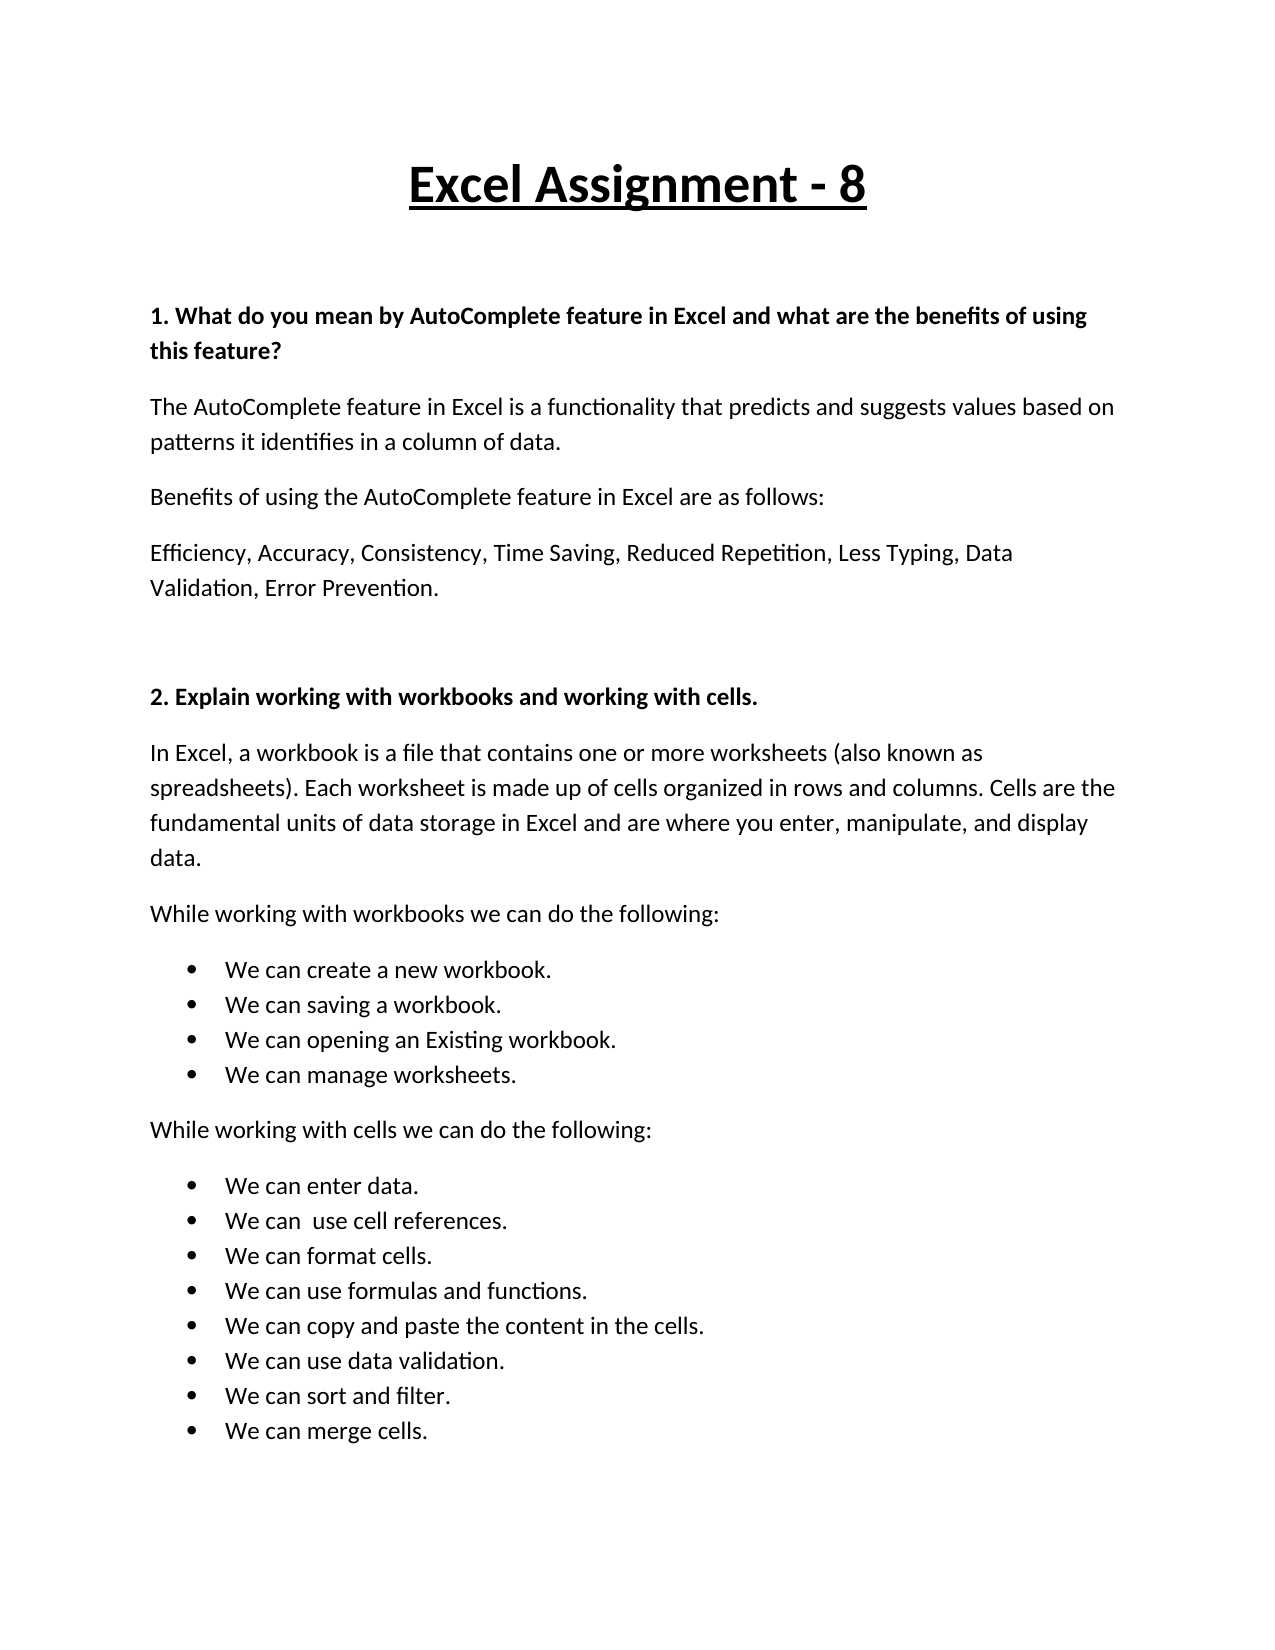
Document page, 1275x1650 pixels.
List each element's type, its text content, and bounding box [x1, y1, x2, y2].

text While working with workbooks we can do the following: [150, 898, 1125, 928]
list We can opening an Existing workbook. [187, 1024, 1125, 1054]
list We can format cells. [187, 1240, 1125, 1271]
text 1. What do you mean by AutoComplete feature in Excel and what are the benefits of using this feature? [150, 300, 1125, 365]
text While working with cells we can do the following: [150, 1114, 1125, 1145]
text The AutoComplete feature in Excel is a functionality that predicts and suggests values based on patterns it identifies in a column of data. [150, 391, 1125, 456]
list We can use formulas and functions. [187, 1275, 1125, 1306]
text 2. Explain working with workbooks and working with cells. [150, 681, 1125, 712]
text Efficiency, Accuracy, Consistency, Time Saving, Reduced Repetition, Less Typing, Data Validation, Error Prevention. [150, 537, 1125, 603]
text Excel Assignment - 8 [150, 150, 1125, 216]
list We can enter data. [187, 1170, 1125, 1201]
list We can sort and filter. [187, 1380, 1125, 1411]
list We can manage worksheets. [187, 1059, 1125, 1089]
list We can copy and paste the content in the cells. [187, 1310, 1125, 1341]
list We can use data validation. [187, 1345, 1125, 1376]
list We can saving a workbook. [187, 989, 1125, 1019]
text Benefits of using the AutoComplete feature in Excel are as follows: [150, 482, 1125, 512]
text In Excel, a workbook is a file that contains one or more worksheets (also known as spreadsheets). Each worksheet is made up of cells organized in rows and columns. Cells are the fundamental units of data storage in Excel and are where you enter, manipulate, and display data. [150, 737, 1125, 873]
list We can merge cells. [187, 1415, 1125, 1446]
list We can create a new workbook. [187, 954, 1125, 984]
list We can use cell references. [187, 1205, 1125, 1236]
